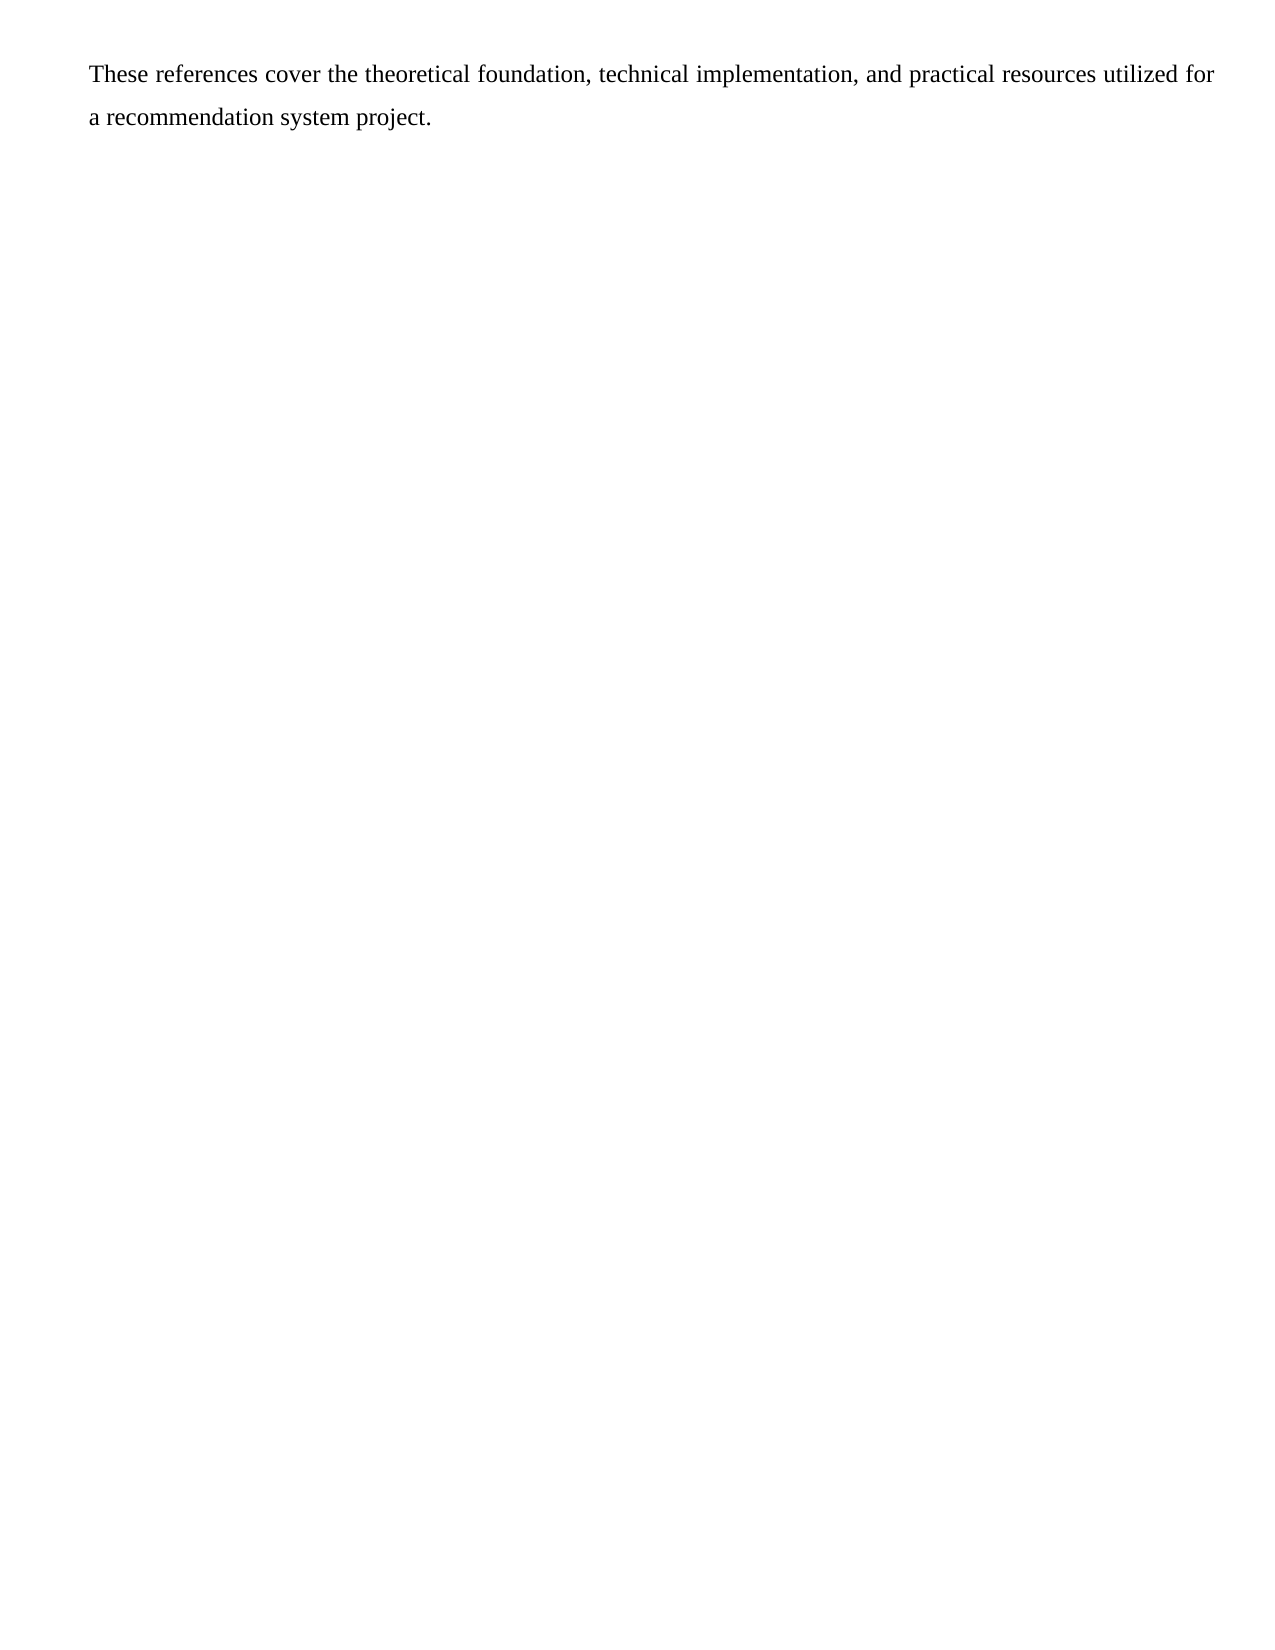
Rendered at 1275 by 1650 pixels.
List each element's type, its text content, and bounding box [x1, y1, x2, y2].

text These references cover the theoretical foundation, technical implementation, and practical resources utilized for a recommendation system project. [89, 59, 1216, 131]
